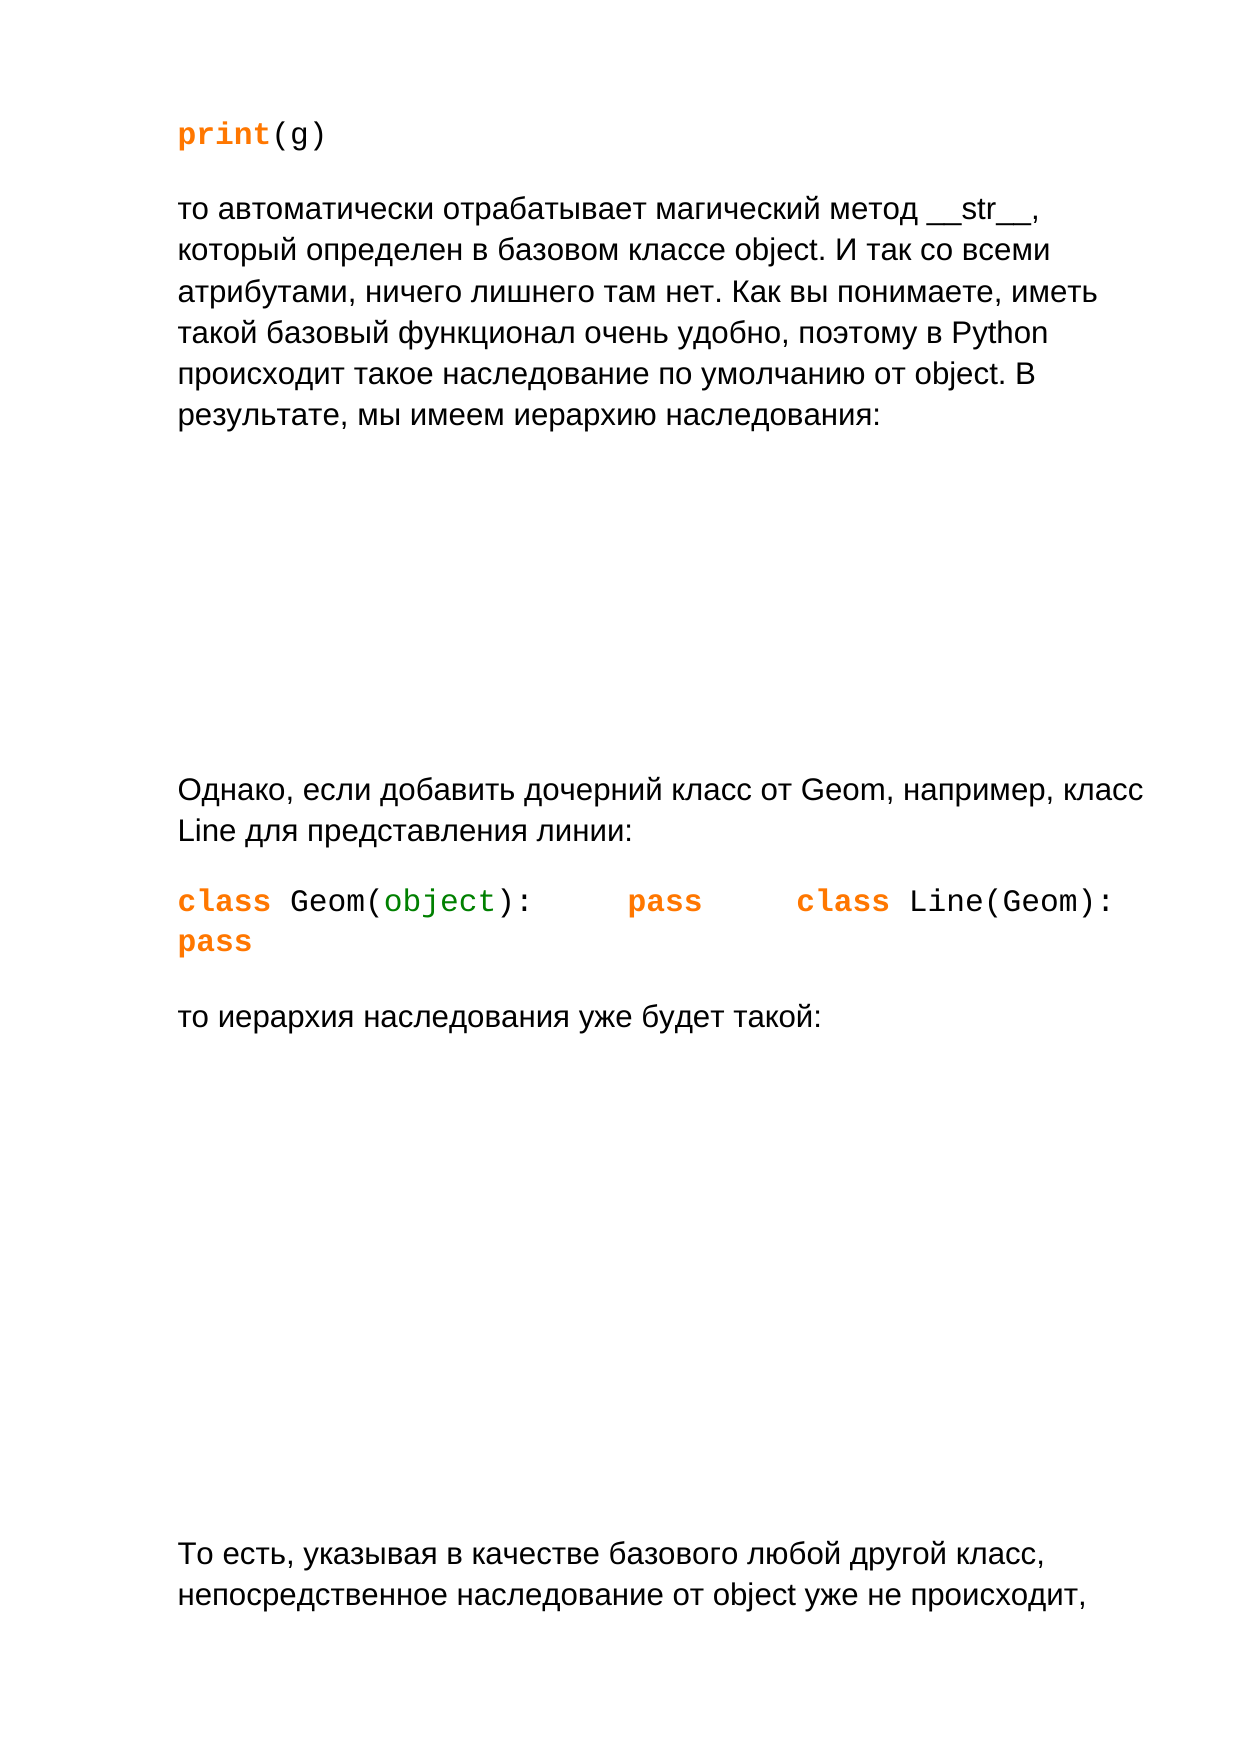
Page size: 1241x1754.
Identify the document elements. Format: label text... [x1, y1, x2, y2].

text class Geom(object): pass class Line(Geom): pass [177, 885, 1152, 961]
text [177, 1535, 1152, 1612]
text то иерархия наследования уже будет такой: [177, 998, 1152, 1034]
text Однако, если добавить дочерний класс от Geom, например, класс Line для представления линии: [177, 771, 1152, 848]
text то автоматически отрабатывает магический метод __str__, который определен в базовом классе object. И так со всеми атрибутами, ничего лишнего там нет. Как вы понимаете, иметь такой базовый функционал очень удобно, поэтому в Python происходит такое наследование по умолчанию от object. В результате, мы имеем иерархию наследования: [177, 190, 1152, 432]
text print(g) [177, 118, 1152, 153]
